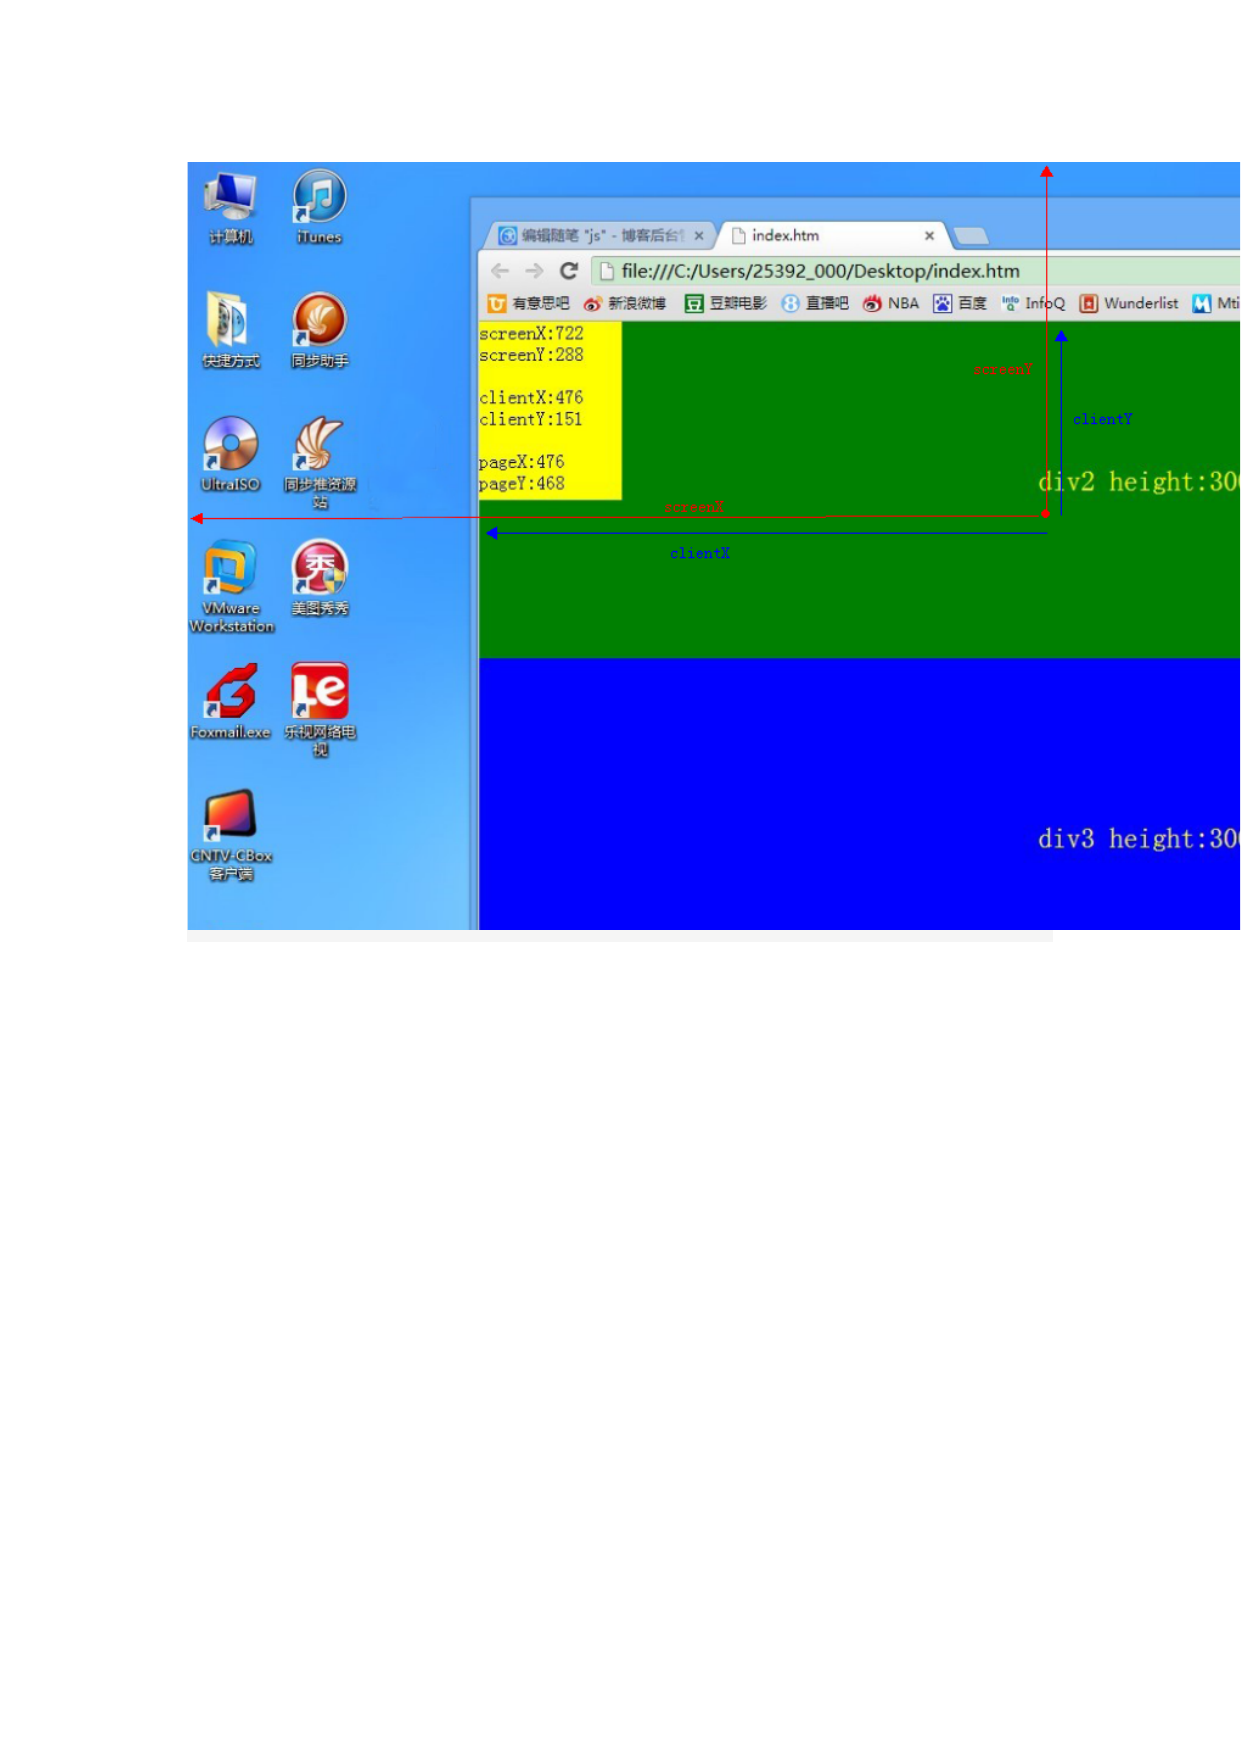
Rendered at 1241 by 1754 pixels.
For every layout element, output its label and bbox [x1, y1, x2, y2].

picture [187, 162, 1241, 930]
